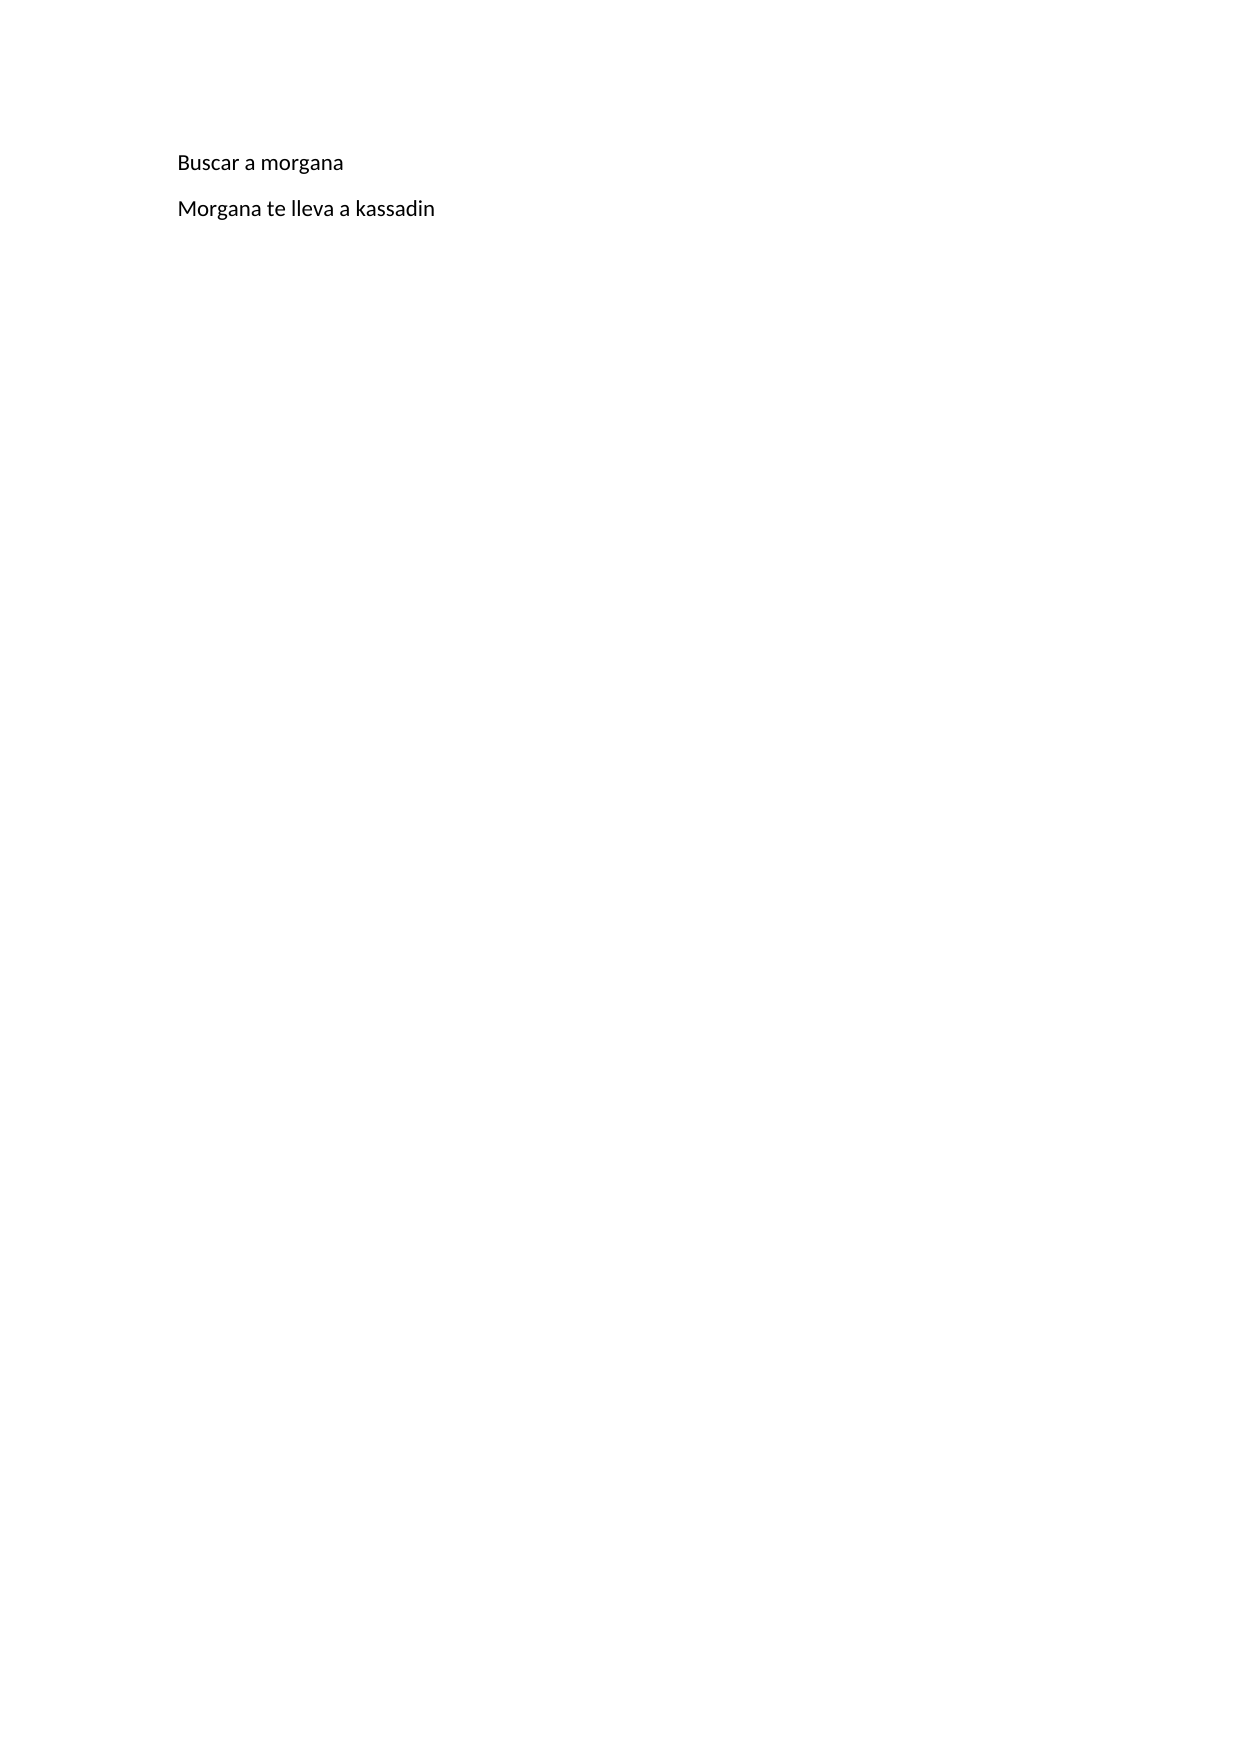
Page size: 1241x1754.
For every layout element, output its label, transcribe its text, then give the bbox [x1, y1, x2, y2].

text Morgana te lleva a kassadin [177, 194, 1063, 222]
text Buscar a morgana [177, 148, 1063, 176]
